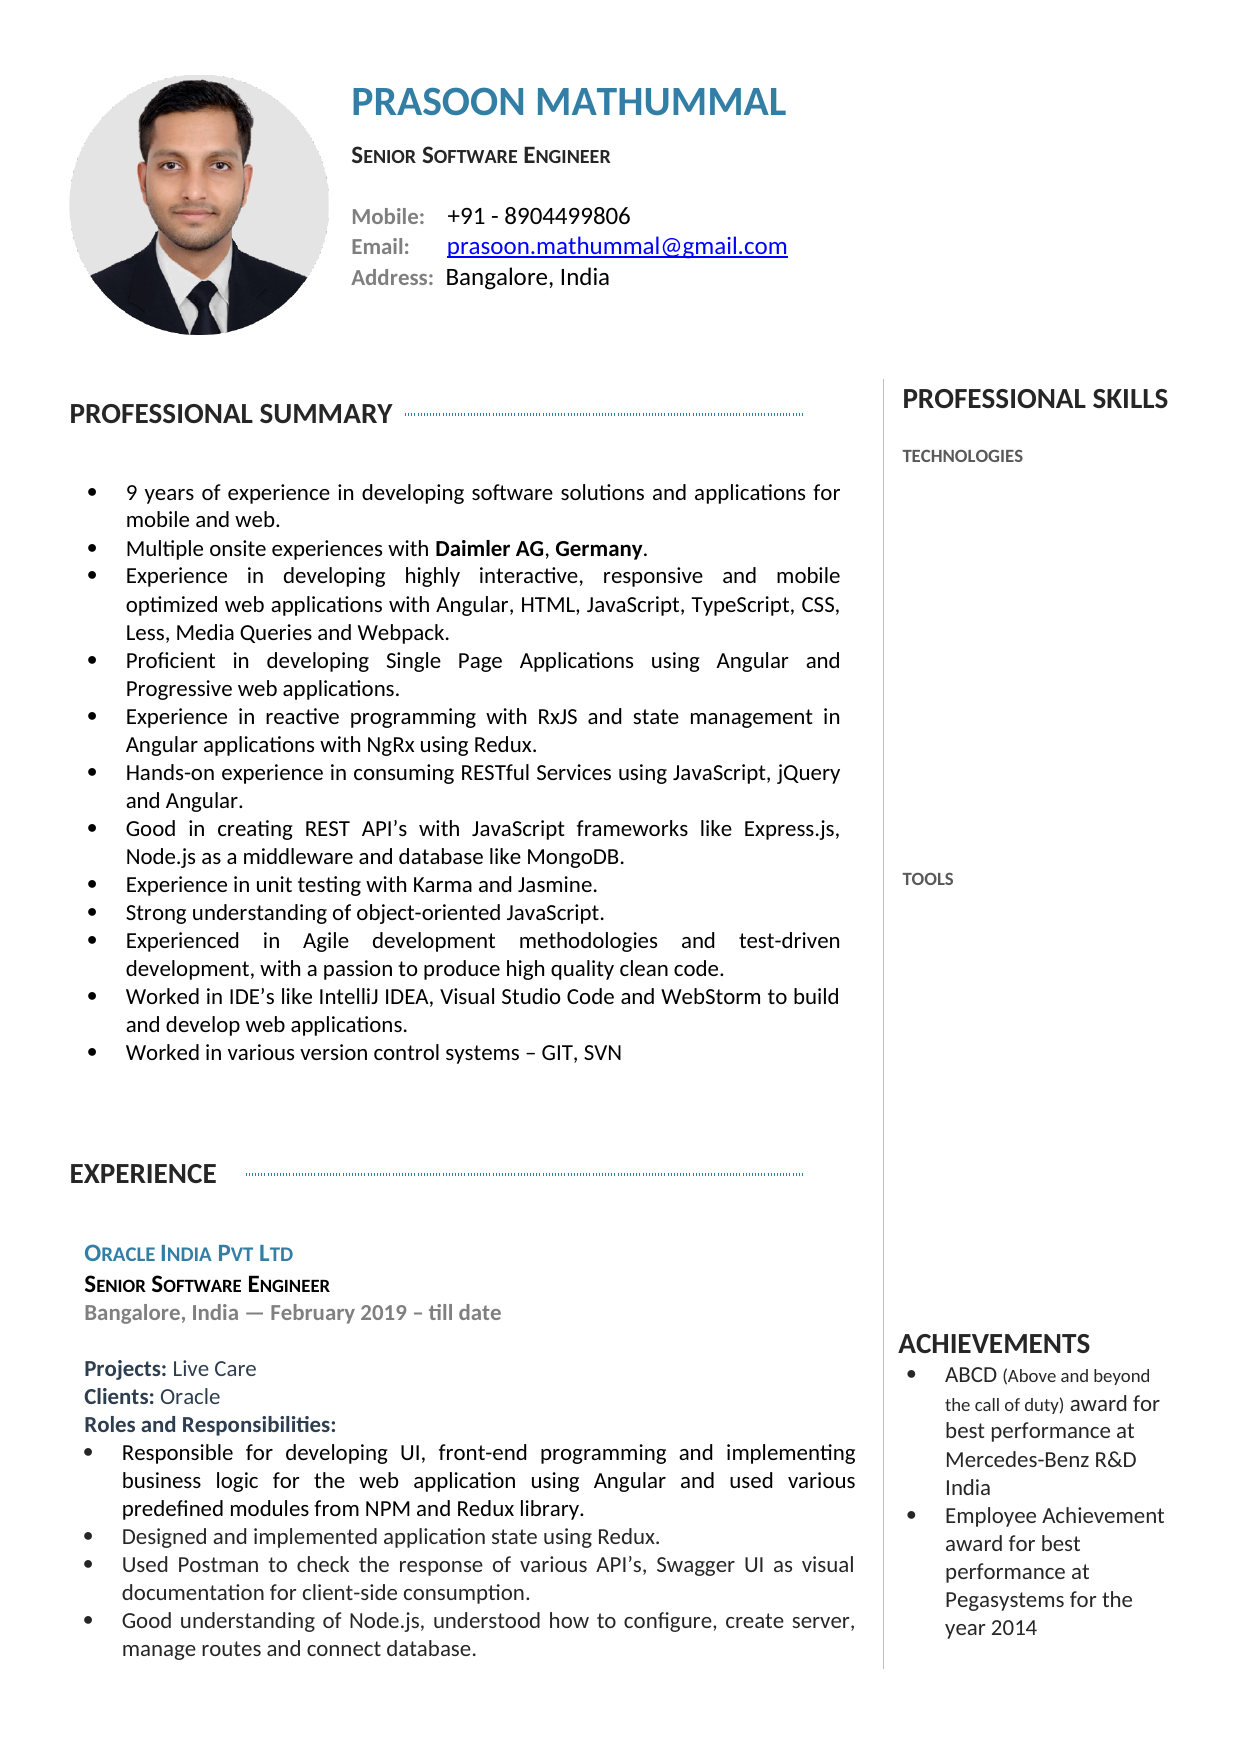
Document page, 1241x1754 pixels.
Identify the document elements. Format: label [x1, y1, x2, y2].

table_header [884, 75, 1182, 1669]
picture [69, 75, 329, 335]
table_header [58, 75, 883, 1669]
